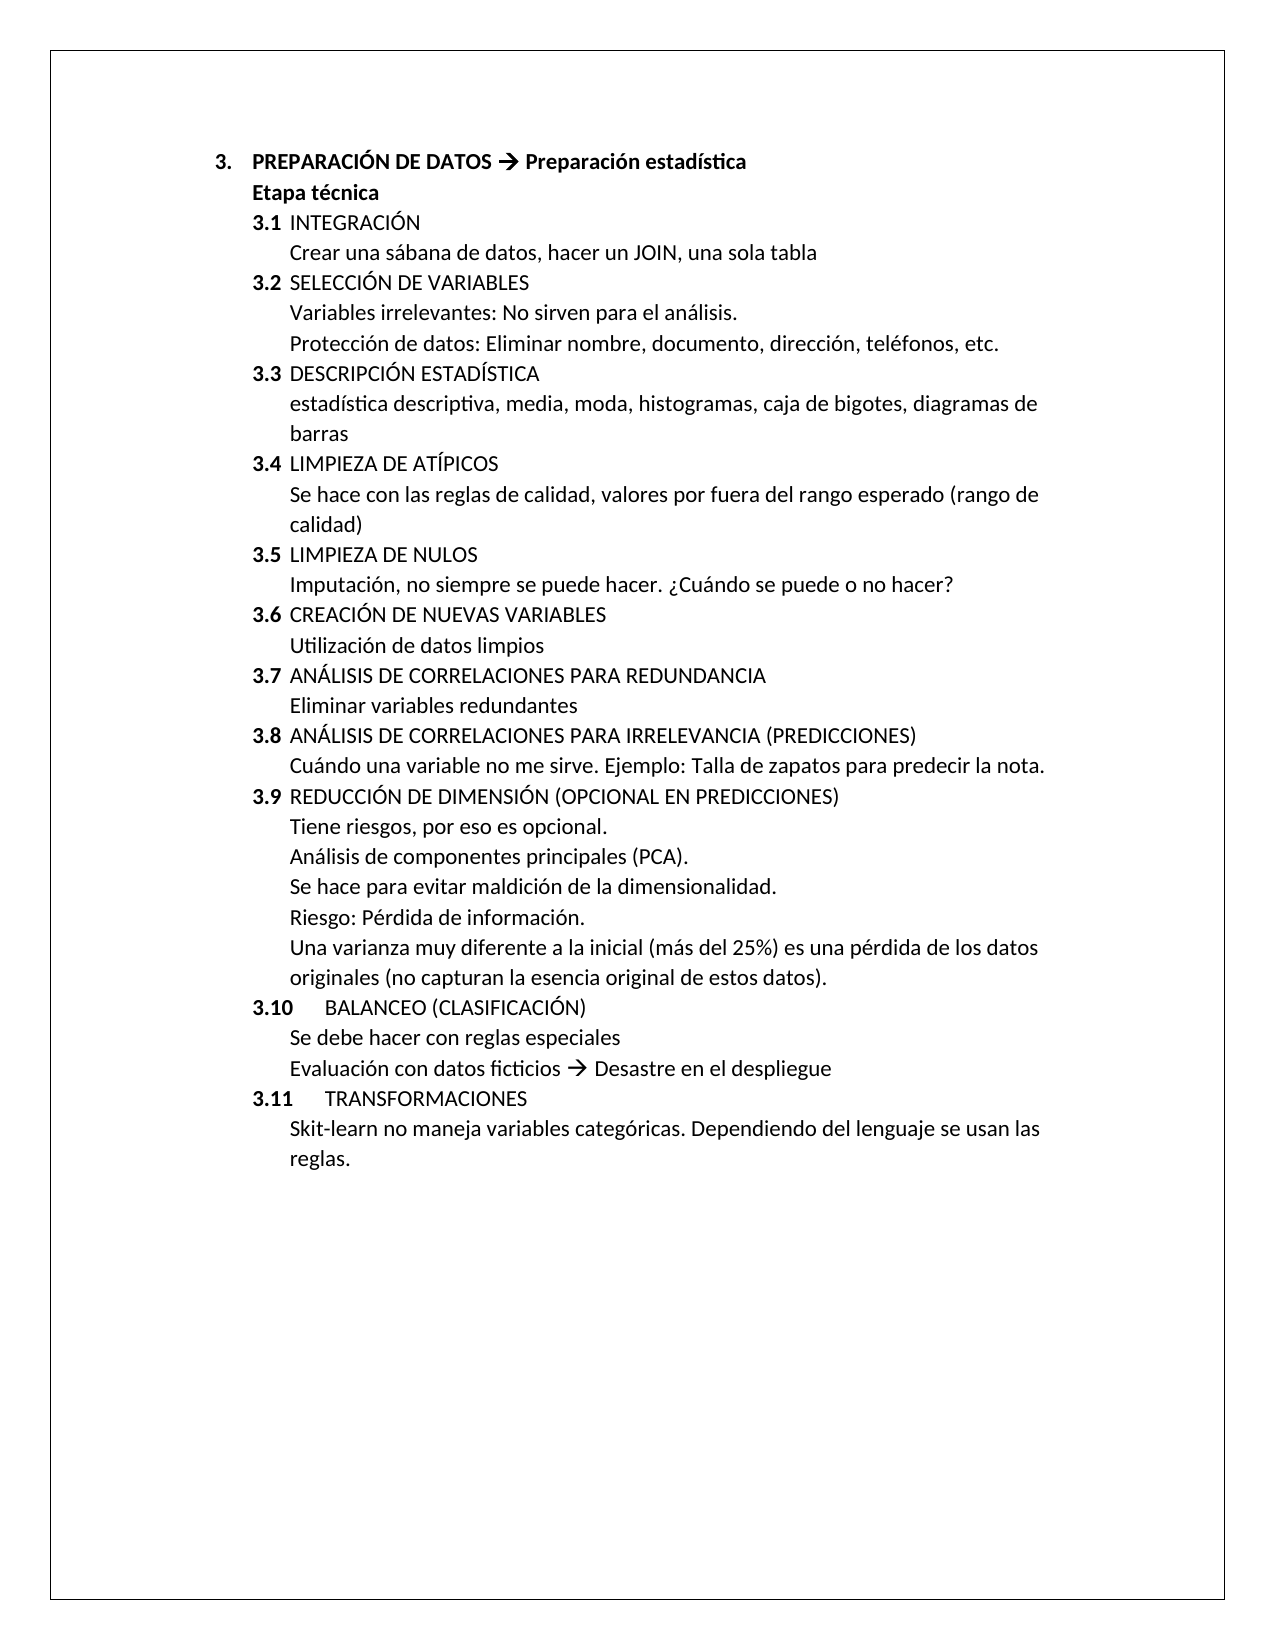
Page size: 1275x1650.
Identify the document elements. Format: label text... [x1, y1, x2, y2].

list REDUCCIÓN DE DIMENSIÓN (OPCIONAL EN PREDICCIONES) Tiene riesgos, por eso es opcional. Análisis de componentes principales (PCA). Se hace para evitar maldición de la dimensionalidad. Riesgo: Pérdida de información. Una varianza muy diferente a la inicial (más del 25%) es una pérdida de los datos originales (no capturan la esencia original de estos datos). [252, 782, 1098, 991]
list DESCRIPCIÓN ESTADÍSTICA estadística descriptiva, media, moda, histogramas, caja de bigotes, diagramas de barras [252, 359, 1098, 447]
list LIMPIEZA DE NULOS Imputación, no siempre se puede hacer. ¿Cuándo se puede o no hacer? [252, 540, 1098, 598]
list BALANCEO (CLASIFICACIÓN) Se debe hacer con reglas especiales Evaluación con datos ficticios Desastre en el despliegue [252, 993, 1098, 1082]
list ANÁLISIS DE CORRELACIONES PARA IRRELEVANCIA (PREDICCIONES) Cuándo una variable no me sirve. Ejemplo: Talla de zapatos para predecir la nota. [252, 721, 1098, 780]
list SELECCIÓN DE VARIABLES Variables irrelevantes: No sirven para el análisis. Protección de datos: Eliminar nombre, documento, dirección, teléfonos, etc. [252, 268, 1098, 357]
list ANÁLISIS DE CORRELACIONES PARA REDUNDANCIA Eliminar variables redundantes [252, 661, 1098, 719]
list PREPARACIÓN DE DATOS Preparación estadística Etapa técnica [214, 147, 1098, 206]
list INTEGRACIÓN Crear una sábana de datos, hacer un JOIN, una sola tabla [252, 208, 1098, 266]
list CREACIÓN DE NUEVAS VARIABLES Utilización de datos limpios [252, 601, 1098, 659]
list TRANSFORMACIONES Skit-learn no maneja variables categóricas. Dependiendo del lenguaje se usan las reglas. [252, 1084, 1098, 1172]
list LIMPIEZA DE ATÍPICOS Se hace con las reglas de calidad, valores por fuera del rango esperado (rango de calidad) [252, 449, 1098, 538]
